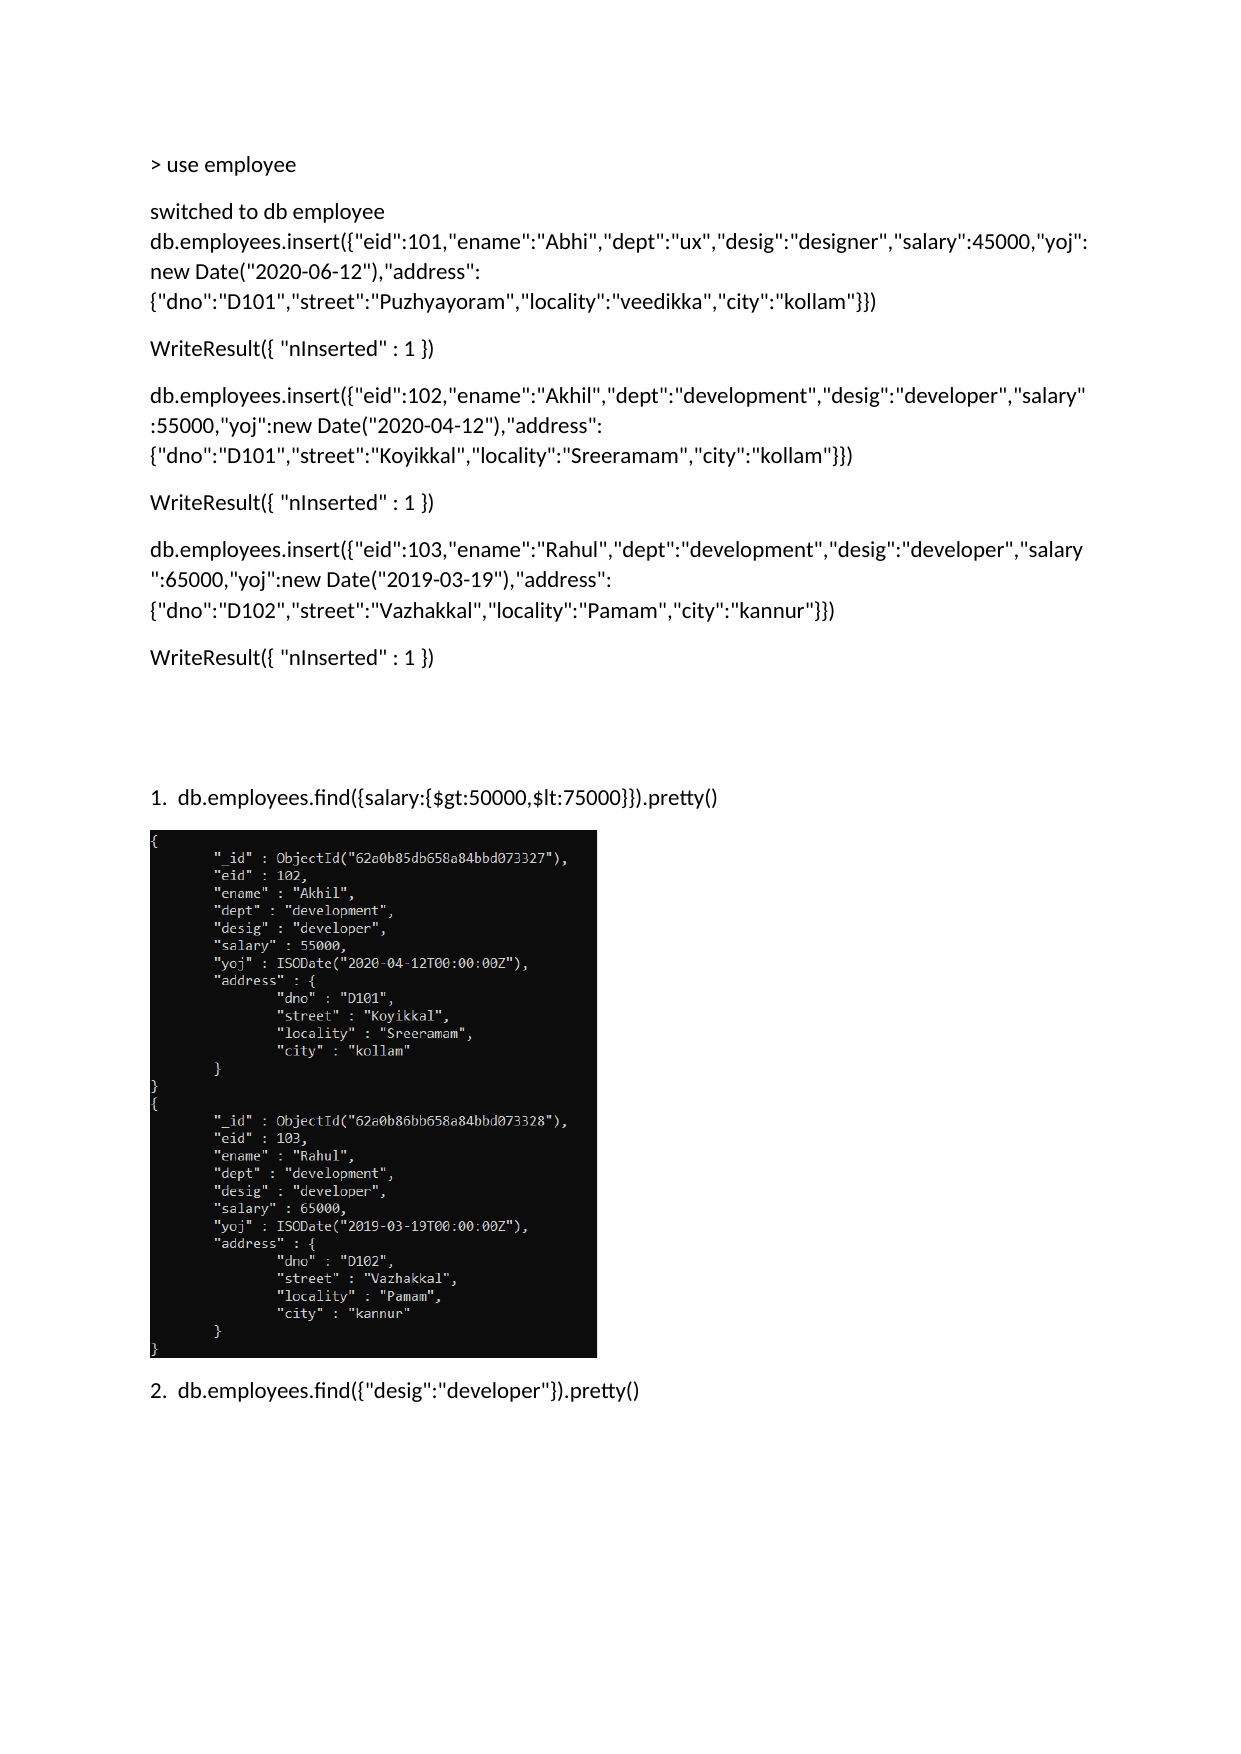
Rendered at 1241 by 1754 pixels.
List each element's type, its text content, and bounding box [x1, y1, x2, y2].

picture [150, 830, 598, 1358]
text > use employee [150, 150, 1090, 178]
text WriteResult({ "nInserted" : 1 }) [150, 643, 1090, 671]
text 1. db.employees.find({salary:{$gt:50000,$lt:75000}}).pretty() [150, 783, 1090, 811]
text switched to db employee db.employees.insert({"eid":101,"ename":"Abhi","dept":"ux","desig":"designer","salary":45000,"yoj":new Date("2020-06-12"),"address":{"dno":"D101","street":"Puzhyayoram","locality":"veedikka","city":"kollam"}}) [150, 197, 1090, 316]
text WriteResult({ "nInserted" : 1 }) [150, 488, 1090, 517]
text 2. db.employees.find({"desig":"developer"}).pretty() [150, 1377, 1090, 1404]
text db.employees.insert({"eid":103,"ename":"Rahul","dept":"development","desig":"developer","salary":65000,"yoj":new Date("2019-03-19"),"address":{"dno":"D102","street":"Vazhakkal","locality":"Pamam","city":"kannur"}}) [150, 535, 1090, 624]
text WriteResult({ "nInserted" : 1 }) [150, 334, 1090, 362]
text db.employees.insert({"eid":102,"ename":"Akhil","dept":"development","desig":"developer","salary":55000,"yoj":new Date("2020-04-12"),"address":{"dno":"D101","street":"Koyikkal","locality":"Sreeramam","city":"kollam"}}) [150, 381, 1090, 470]
